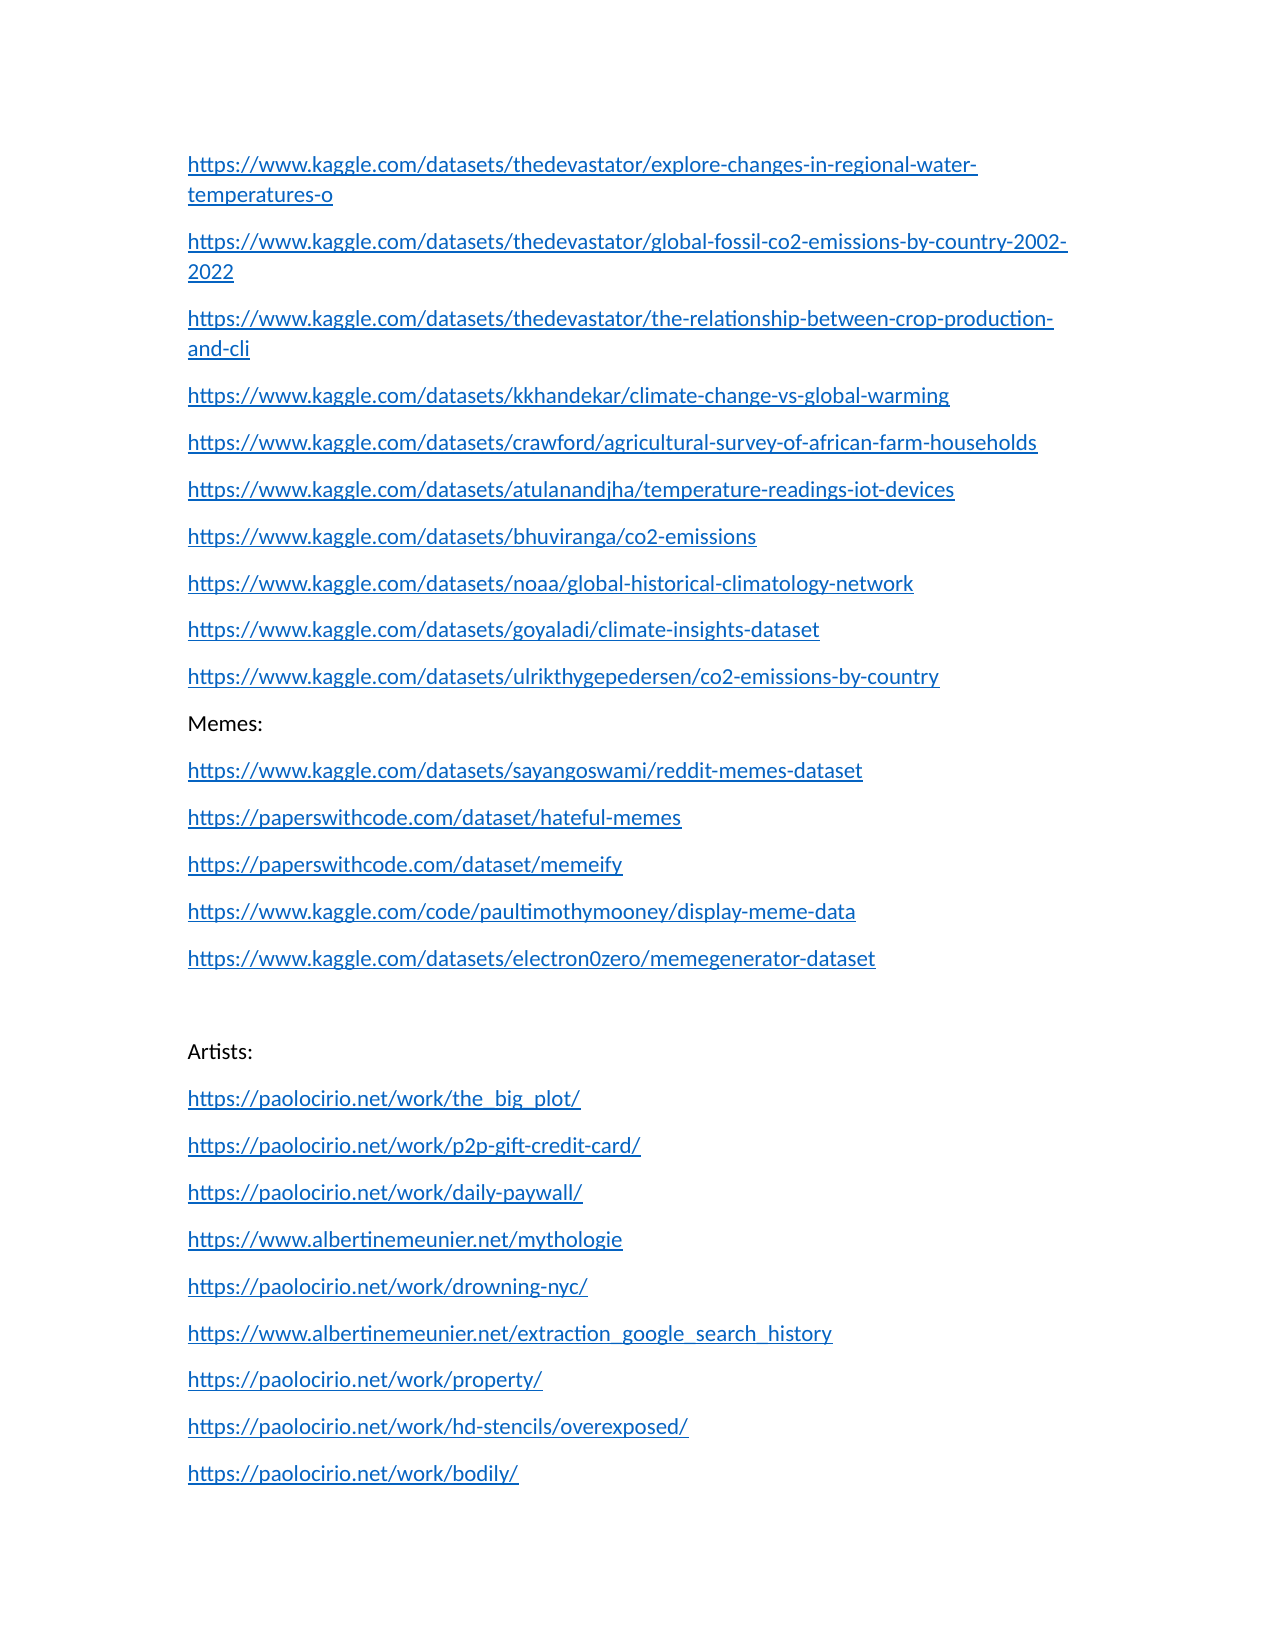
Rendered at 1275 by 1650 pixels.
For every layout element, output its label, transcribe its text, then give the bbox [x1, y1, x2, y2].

text https://www.kaggle.com/datasets/bhuviranga/co2-emissions [187, 522, 1087, 550]
text https://paperswithcode.com/dataset/memeify [187, 850, 1087, 878]
text https://www.kaggle.com/datasets/thedevastator/the-relationship-between-crop-production-and-cli [187, 304, 1087, 362]
text Artists: [187, 1037, 1087, 1066]
text https://www.albertinemeunier.net/mythologie [187, 1225, 1087, 1253]
text https://www.kaggle.com/datasets/electron0zero/memegenerator-dataset [187, 944, 1087, 972]
text https://www.kaggle.com/datasets/crawford/agricultural-survey-of-african-farm-households [187, 428, 1087, 456]
text https://www.kaggle.com/datasets/thedevastator/explore-changes-in-regional-water-temperatures-o [187, 150, 1087, 208]
text https://paolocirio.net/work/bodily/ [187, 1459, 1087, 1487]
text https://paolocirio.net/work/daily-paywall/ [187, 1178, 1087, 1206]
text https://www.kaggle.com/datasets/thedevastator/global-fossil-co2-emissions-by-country-2002-2022 [187, 227, 1087, 285]
text https://www.kaggle.com/datasets/goyaladi/climate-insights-dataset [187, 616, 1087, 644]
text https://www.kaggle.com/datasets/kkhandekar/climate-change-vs-global-warming [187, 381, 1087, 409]
text https://paolocirio.net/work/property/ [187, 1366, 1087, 1394]
text https://paolocirio.net/work/the_big_plot/ [187, 1084, 1087, 1112]
text Memes: [187, 709, 1087, 737]
text https://www.albertinemeunier.net/extraction_google_search_history [187, 1319, 1087, 1347]
text https://www.kaggle.com/datasets/ulrikthygepedersen/co2-emissions-by-country [187, 662, 1087, 691]
text https://www.kaggle.com/code/paultimothymooney/display-meme-data [187, 897, 1087, 925]
text https://paolocirio.net/work/drowning-nyc/ [187, 1272, 1087, 1300]
text https://paolocirio.net/work/p2p-gift-credit-card/ [187, 1131, 1087, 1159]
text https://www.kaggle.com/datasets/atulanandjha/temperature-readings-iot-devices [187, 475, 1087, 503]
text https://www.kaggle.com/datasets/noaa/global-historical-climatology-network [187, 569, 1087, 597]
text https://paolocirio.net/work/hd-stencils/overexposed/ [187, 1412, 1087, 1441]
text https://www.kaggle.com/datasets/sayangoswami/reddit-memes-dataset [187, 756, 1087, 784]
text https://paperswithcode.com/dataset/hateful-memes [187, 803, 1087, 831]
